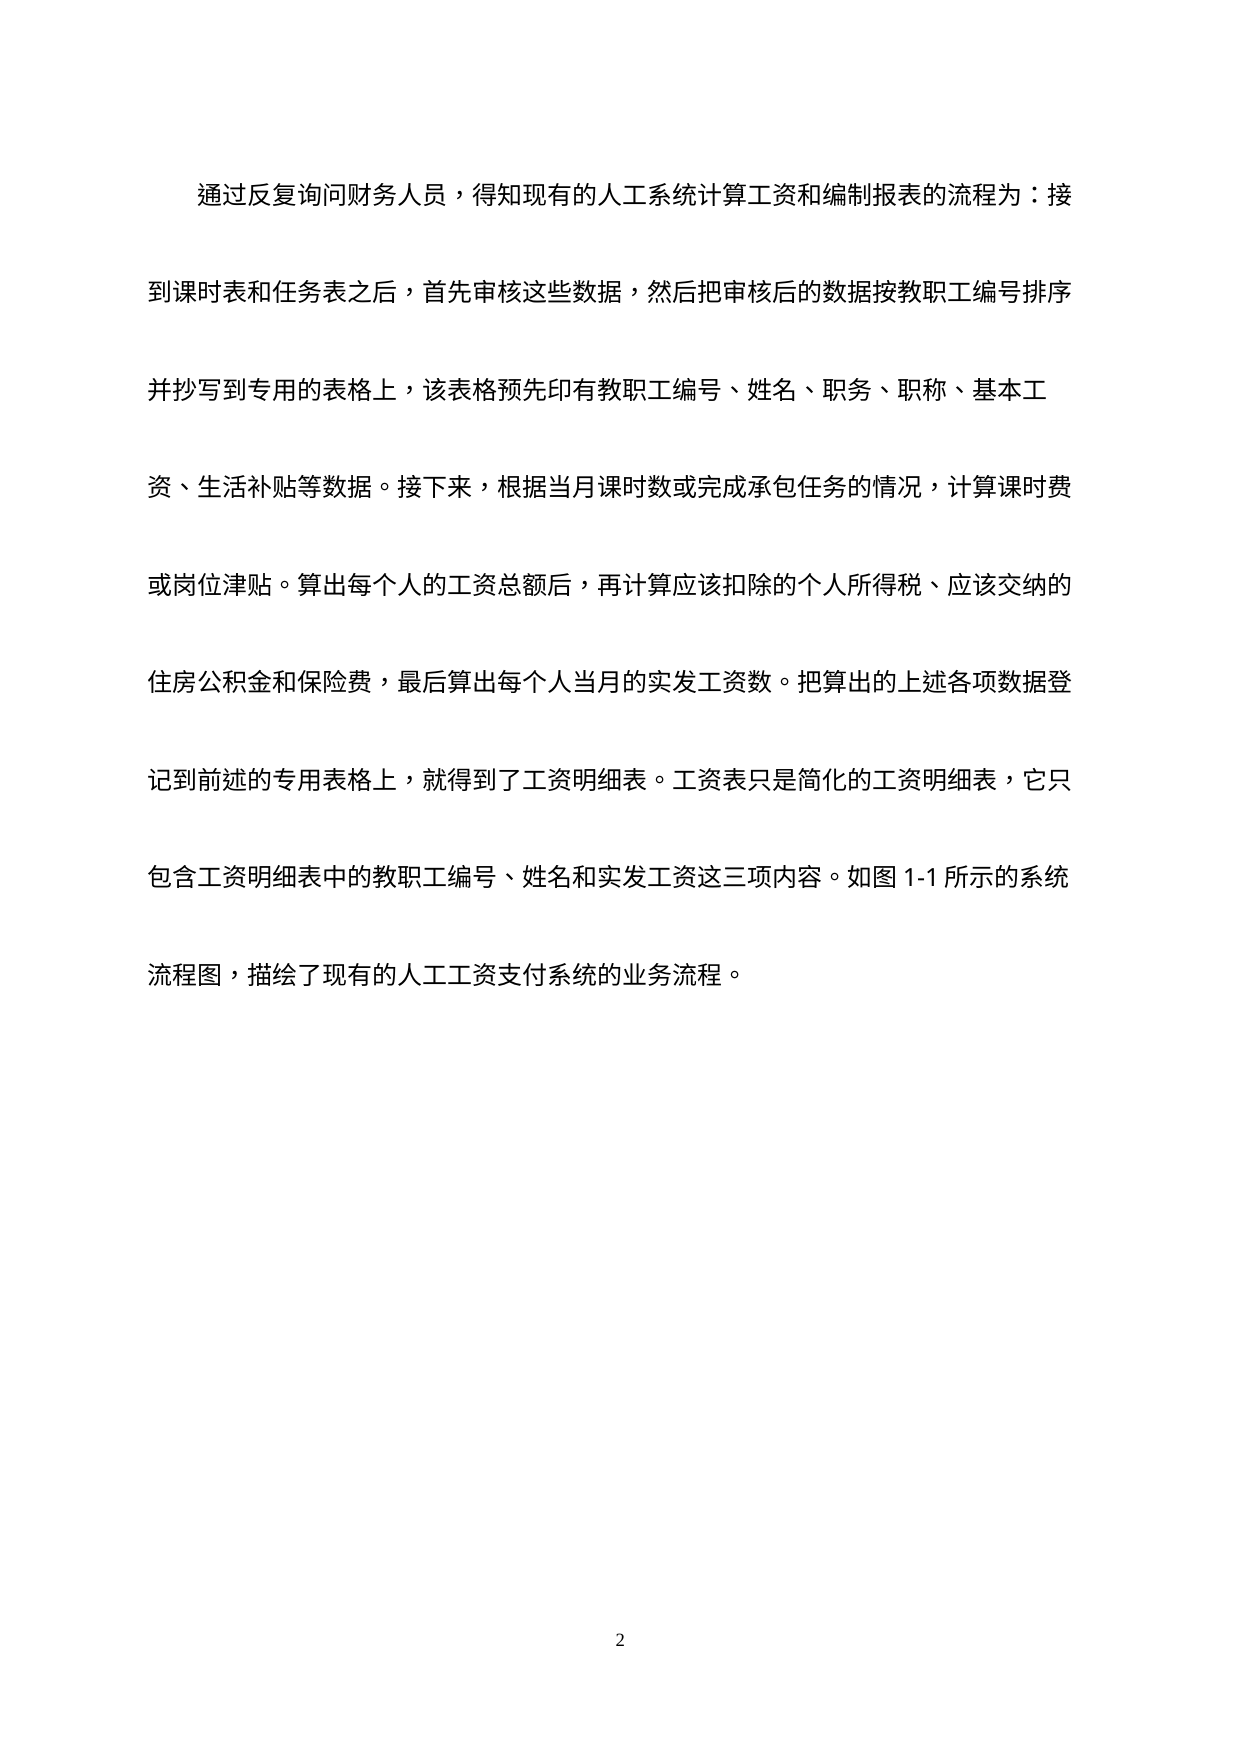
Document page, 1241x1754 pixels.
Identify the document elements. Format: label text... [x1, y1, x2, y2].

text 通过反复询问财务人员，得知现有的人工系统计算工资和编制报表的流程为：接到课时表和任务表之后，首先审核这些数据，然后把审核后的数据按教职工编号排序并抄写到专用的表格上，该表格预先印有教职工编号、姓名、职务、职称、基本工资、生活补贴等数据。接下来，根据当月课时数或完成承包任务的情况，计算课时费或岗位津贴。算出每个人的工资总额后，再计算应该扣除的个人所得税、应该交纳的住房公积金和保险费，最后算出每个人当月的实发工资数。把算出的上述各项数据登记到前述的专用表格上，就得到了工资明细表。工资表只是简化的工资明细表，它只包含工资明细表中的教职工编号、姓名和实发工资这三项内容。如图1-1所示的系统流程图，描绘了现有的人工工资支付系统的业务流程。 [148, 162, 1092, 1007]
